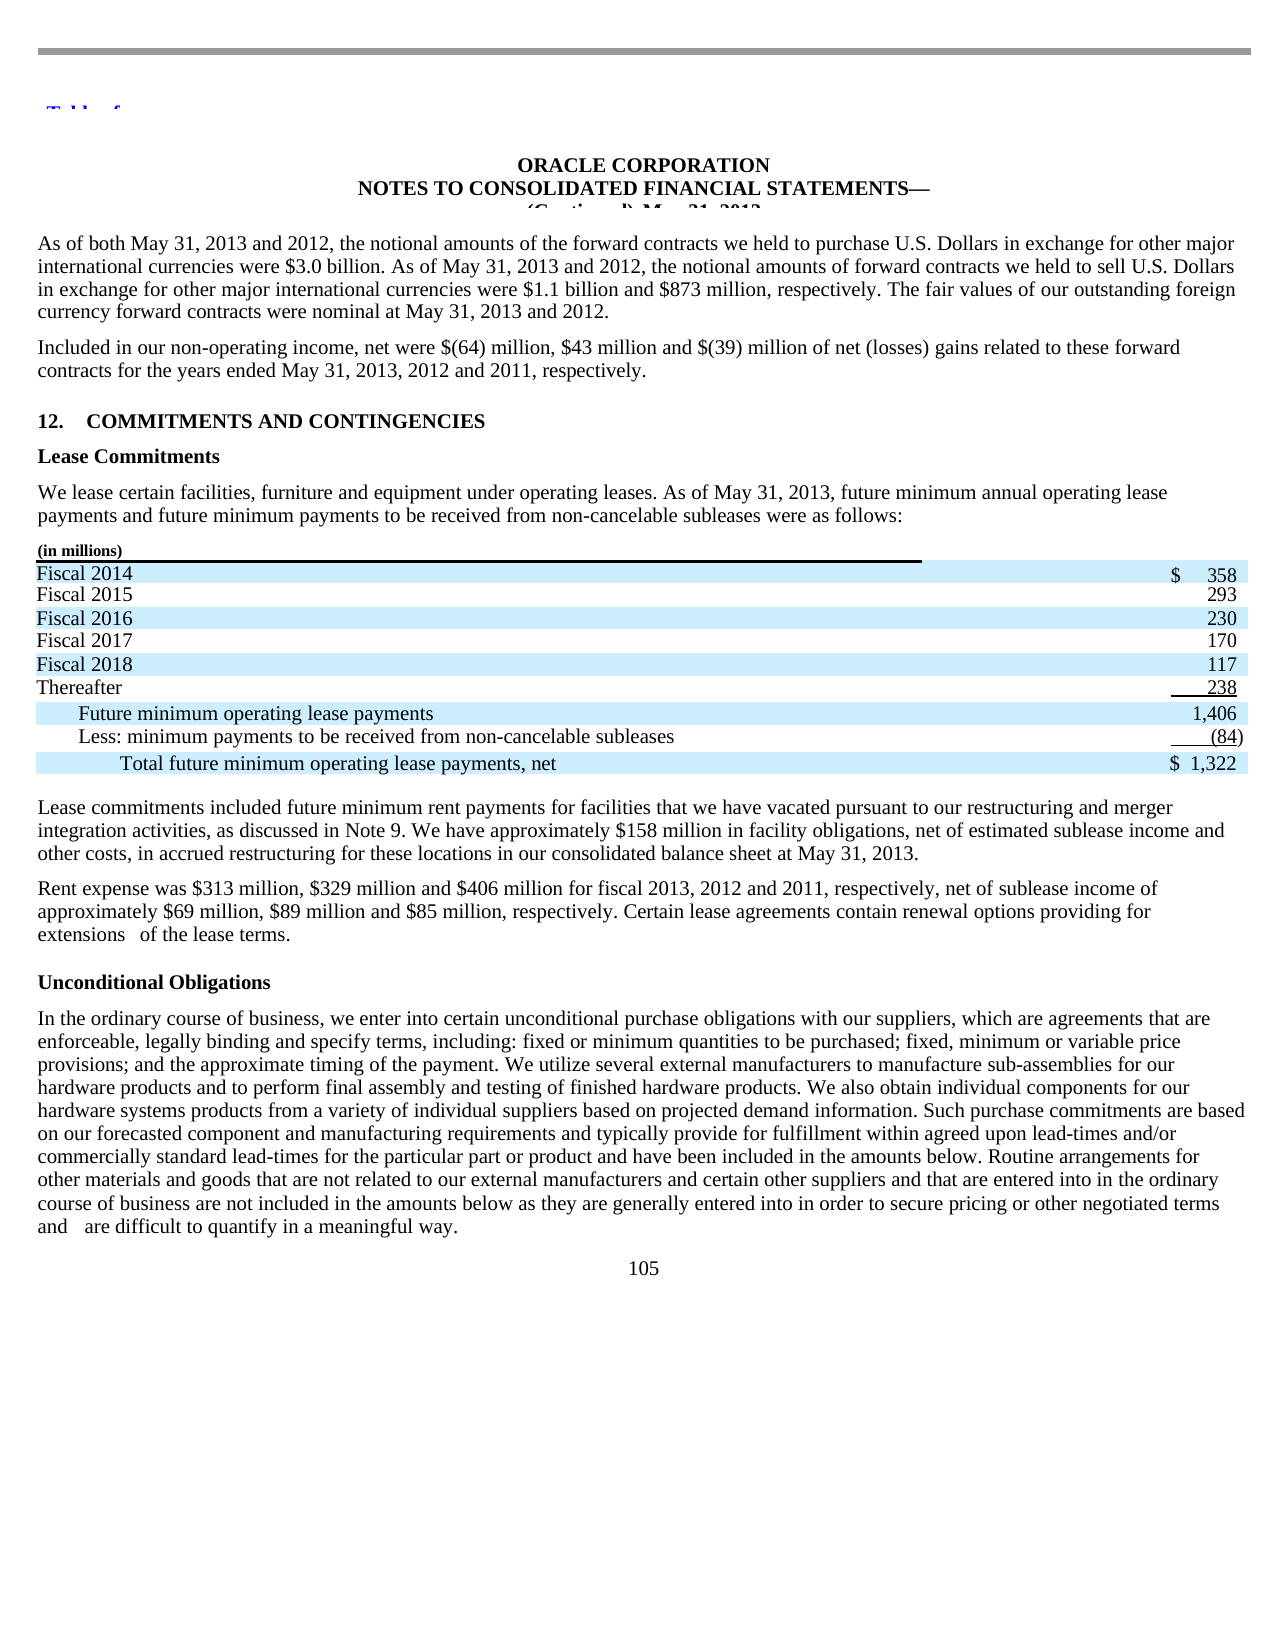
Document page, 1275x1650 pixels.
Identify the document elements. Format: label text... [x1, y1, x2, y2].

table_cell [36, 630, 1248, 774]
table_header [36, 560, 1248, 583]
text As of both May 31, 2013 and 2012, the notional amounts of the forward contracts we held to purchase U.S. Dollars in exchange for other major international currencies were $3.0 billion. As of May 31, 2013 and 2012, the notional amounts of forward contracts we held to sell U.S. Dollars in exchange for other major international currencies were $1.1 billion and $873 million, respectively. The fair values of our outstanding foreign currency forward contracts were nominal at May 31, 2013 and 2012. [37, 232, 1236, 323]
text Rent expense was $313 million, $329 million and $406 million for fiscal 2013, 2012 and 2011, respectively, net of sublease income of approximately $69 million, $89 million and $85 million, respectively. Certain lease agreements contain renewal options providing for extensions of the lease terms. [37, 877, 1234, 946]
text 105 [326, 1255, 961, 1279]
text Included in our non-operating income, net were $(64) million, $43 million and $(39) million of net (losses) gains related to these forward contracts for the years ended May 31, 2013, 2012 and 2011, respectively. [37, 336, 1234, 382]
text Lease commitments included future minimum rent payments for facilities that we have vacated pursuant to our restructuring and merger integration activities, as discussed in Note 9. We have approximately $158 million in facility obligations, net of estimated sublease income and other costs, in accrued restructuring for these locations in our consolidated balance sheet at May 31, 2013. [37, 796, 1234, 865]
text We lease certain facilities, furniture and equipment under operating leases. As of May 31, 2013, future minimum annual operating lease payments and future minimum payments to be received from non-cancelable subleases were as follows: [37, 481, 1232, 527]
text In the ordinary course of business, we enter into certain unconditional purchase obligations with our suppliers, which are agreements that are enforceable, legally binding and specify terms, including: fixed or minimum quantities to be purchased; fixed, minimum or variable price provisions; and the approximate timing of the payment. We utilize several external manufacturers to manufacture sub-assemblies for our hardware products and to perform final assembly and testing of finished hardware products. We also obtain individual components for our hardware systems products from a variety of individual suppliers based on projected demand information. Such purchase commitments are based on our forecasted component and manufacturing requirements and typically provide for fulfillment within agreed upon lead-times and/or commercially standard lead-times for the particular part or product and have been included in the amounts below. Routine arrangements for other materials and goods that are not related to our external manufacturers and certain other suppliers and that are entered into in the ordinary course of business are not included in the amounts below as they are generally entered into in order to secure pricing or other negotiated terms and are difficult to quantify in a meaningful way. [37, 1007, 1249, 1238]
text (in millions) [37, 541, 1230, 560]
subtitle COMMITMENTS AND CONTINGENCIES Lease Commitments [37, 409, 486, 468]
subtitle Unconditional Obligations [37, 970, 1230, 994]
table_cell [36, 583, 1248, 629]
